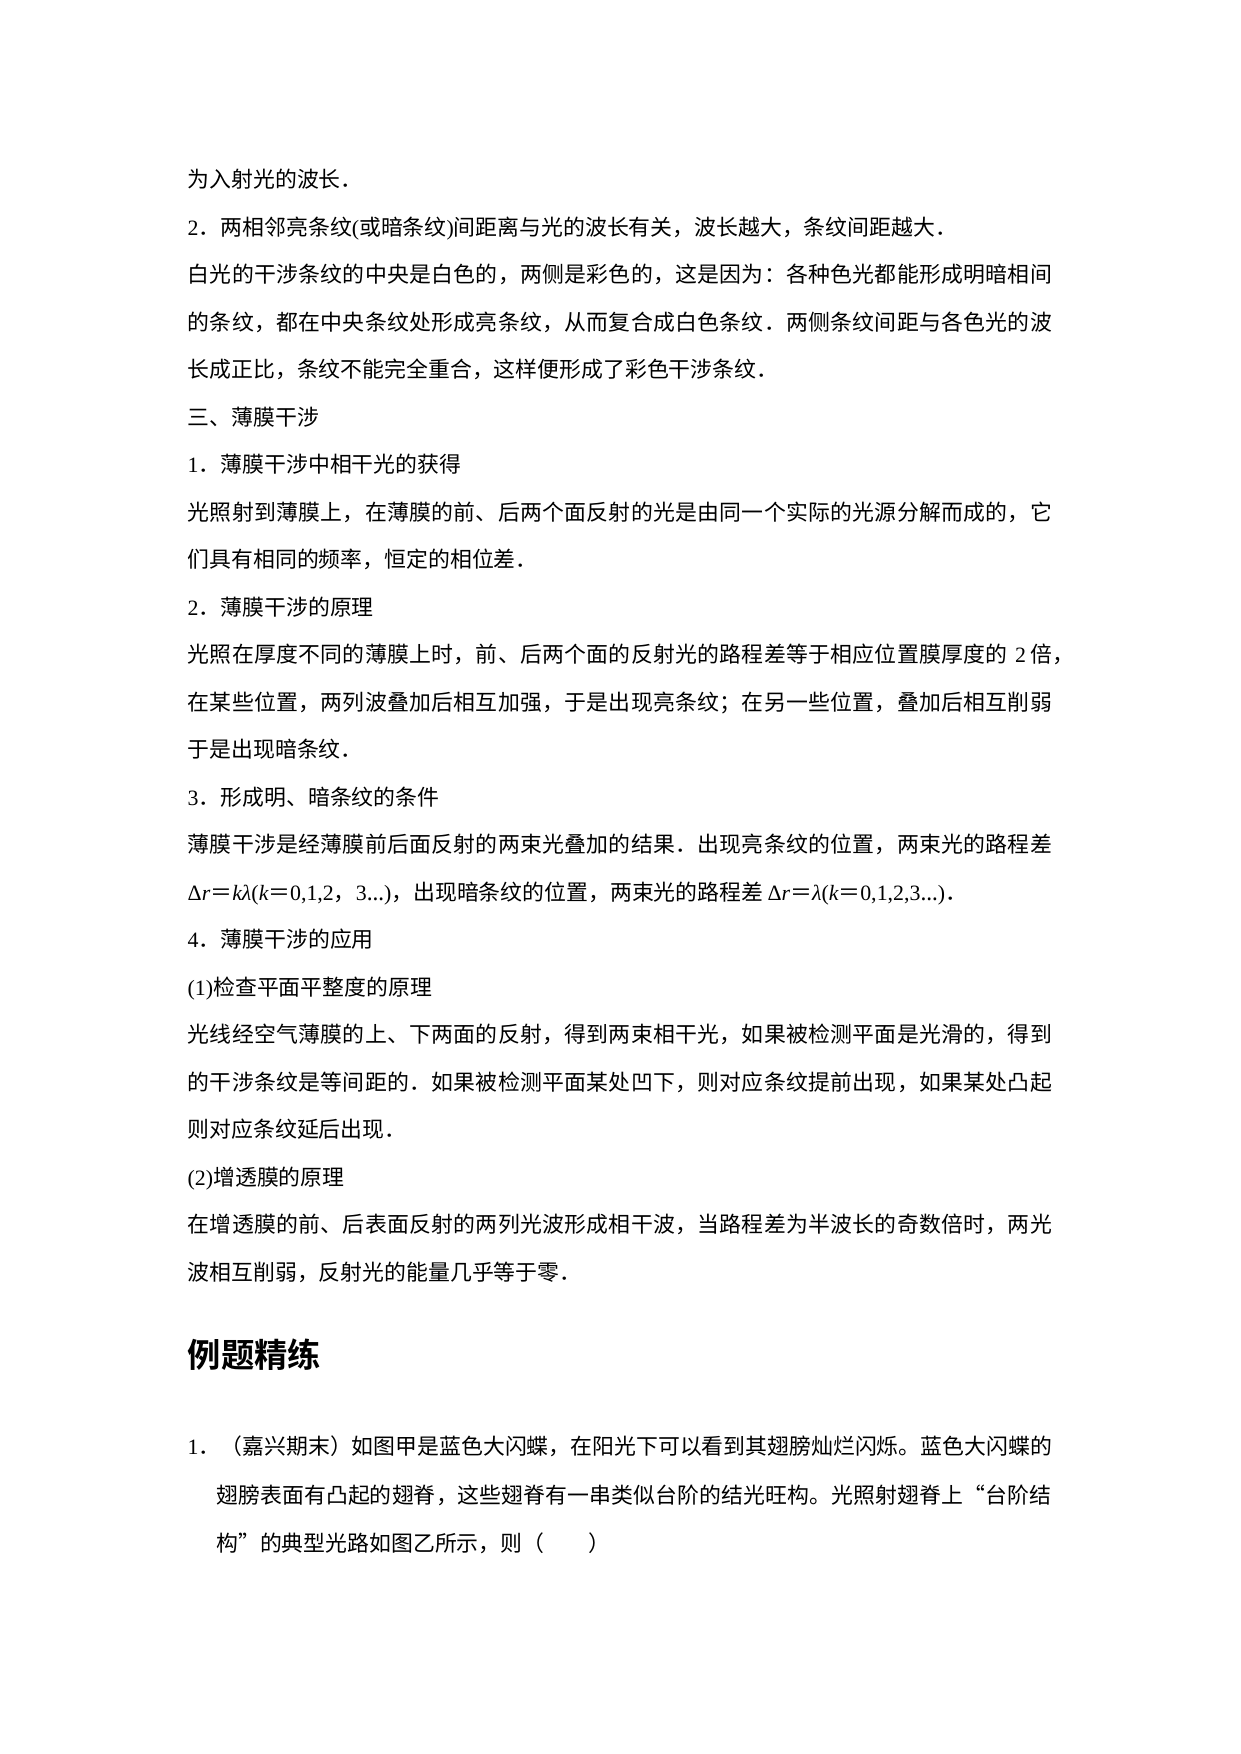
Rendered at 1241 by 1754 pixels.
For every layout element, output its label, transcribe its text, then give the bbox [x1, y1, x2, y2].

text 薄膜干涉是经薄膜前后面反射的两束光叠加的结果．出现亮条纹的位置，两束光的路程差Δr＝kλ(k＝0,1,2，3…)，出现暗条纹的位置，两束光的路程差Δr＝λ(k＝0,1,2,3…)． [187, 827, 1053, 906]
text (2)增透膜的原理 [187, 1159, 1053, 1191]
text 在增透膜的前、后表面反射的两列光波形成相干波，当路程差为半波长的奇数倍时，两光波相互削弱，反射光的能量几乎等于零． [187, 1207, 1053, 1286]
text 2．两相邻亮条纹(或暗条纹)间距离与光的波长有关，波长越大，条纹间距越大． [187, 209, 1053, 241]
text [187, 162, 1053, 194]
text 1．（嘉兴期末）如图甲是蓝色大闪蝶，在阳光下可以看到其翅膀灿烂闪烁。蓝色大闪蝶的翅膀表面有凸起的翅脊，这些翅脊有一串类似台阶的结光旺构。光照射翅脊上“台阶结构”的典型光路如图乙所示，则（ ） [187, 1428, 1053, 1558]
subtitle 例题精练 [187, 1329, 1053, 1377]
text 光线经空气薄膜的上、下两面的反射，得到两束相干光，如果被检测平面是光滑的，得到的干涉条纹是等间距的．如果被检测平面某处凹下，则对应条纹提前出现，如果某处凸起，则对应条纹延后出现． [187, 1017, 1053, 1144]
text 2．薄膜干涉的原理 [187, 589, 1053, 621]
text 3．形成明、暗条纹的条件 [187, 779, 1053, 811]
text 白光的干涉条纹的中央是白色的，两侧是彩色的，这是因为：各种色光都能形成明暗相间的条纹，都在中央条纹处形成亮条纹，从而复合成白色条纹．两侧条纹间距与各色光的波长成正比，条纹不能完全重合，这样便形成了彩色干涉条纹． [187, 257, 1053, 384]
text 4．薄膜干涉的应用 [187, 922, 1053, 954]
text 三、薄膜干涉 [187, 399, 1053, 431]
text 1．薄膜干涉中相干光的获得 [187, 447, 1053, 479]
text 光照射到薄膜上，在薄膜的前、后两个面反射的光是由同一个实际的光源分解而成的，它们具有相同的频率，恒定的相位差． [187, 494, 1053, 574]
text 光照在厚度不同的薄膜上时，前、后两个面的反射光的路程差等于相应位置膜厚度的2倍，在某些位置，两列波叠加后相互加强，于是出现亮条纹；在另一些位置，叠加后相互削弱，于是出现暗条纹． [187, 637, 1053, 764]
text (1)检查平面平整度的原理 [187, 969, 1053, 1001]
